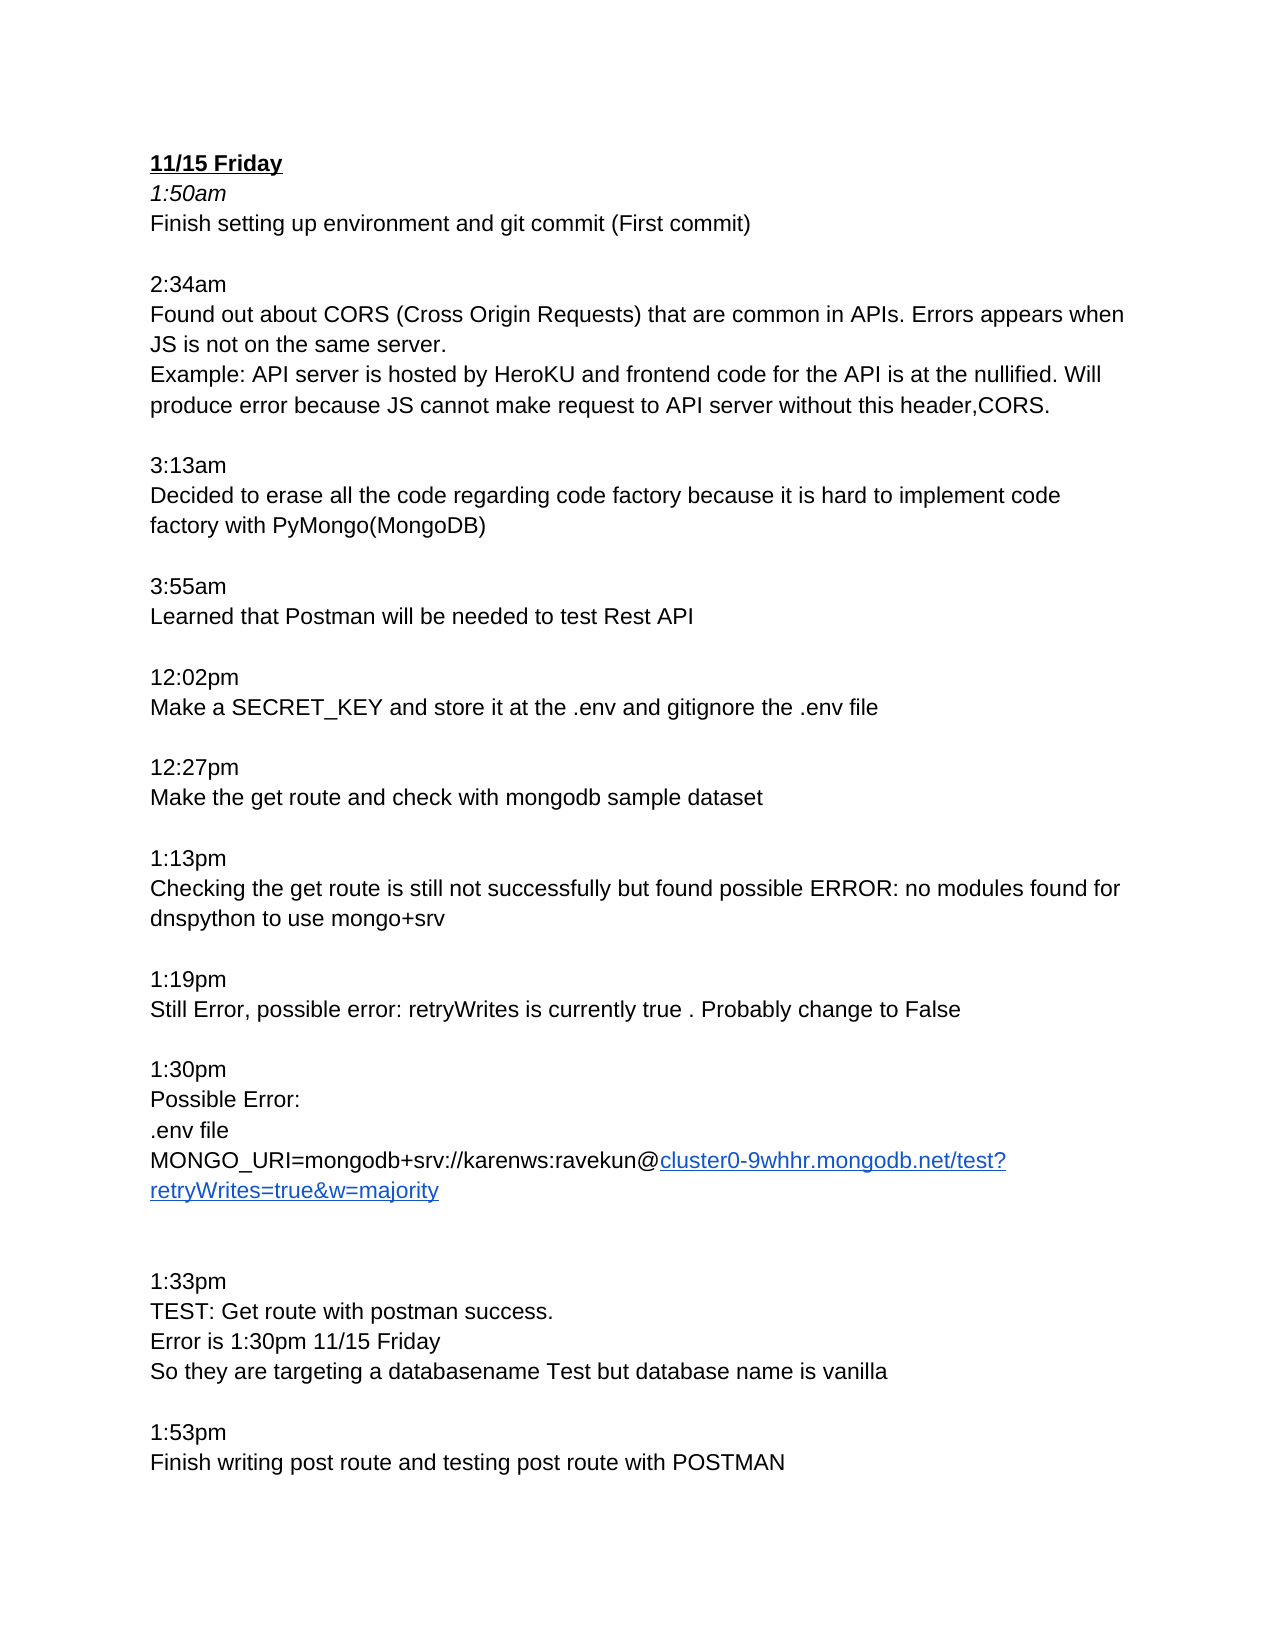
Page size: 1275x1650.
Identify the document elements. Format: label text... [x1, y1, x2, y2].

text Make the get route and check with mongodb sample dataset [150, 784, 1125, 811]
text 3:13am [150, 452, 1125, 478]
text Finish setting up environment and git commit (First commit) [150, 210, 1125, 237]
text Decided to erase all the code regarding code factory because it is hard to implement code factory with PyMongo(MongoDB) [150, 482, 1125, 539]
text Learned that Postman will be needed to test Rest API [150, 603, 1125, 629]
text 12:27pm [150, 754, 1125, 781]
text 1:33pm [150, 1268, 1125, 1294]
text Example: API server is hosted by HeroKU and frontend code for the API is at the nullified. Will produce error because JS cannot make request to API server without this header,CORS. [150, 361, 1125, 418]
text 1:30pm [150, 1056, 1125, 1083]
text 3:55am [150, 573, 1125, 599]
text Error is 1:30pm 11/15 Friday [150, 1328, 1125, 1354]
text Make a SECRET_KEY and store it at the .env and gitignore the .env file [150, 694, 1125, 720]
text So they are targeting a databasename Test but database name is vanilla [150, 1358, 1125, 1385]
text 1:50am [150, 180, 1125, 207]
text 1:53pm [150, 1419, 1125, 1445]
text 1:13pm [150, 845, 1125, 871]
text 2:34am [150, 271, 1125, 297]
text 11/15 Friday [150, 150, 1125, 176]
text Still Error, possible error: retryWrites is currently true . Probably change to False [150, 996, 1125, 1022]
text Found out about CORS (Cross Origin Requests) that are common in APIs. Errors appears when JS is not on the same server. [150, 301, 1125, 358]
text .env file [150, 1117, 1125, 1143]
text Finish writing post route and testing post route with POSTMAN [150, 1449, 1125, 1475]
text TEST: Get route with postman success. [150, 1298, 1125, 1324]
text Possible Error: [150, 1086, 1125, 1113]
text 1:19pm [150, 966, 1125, 992]
text 12:02pm [150, 663, 1125, 690]
text Checking the get route is still not successfully but found possible ERROR: no modules found for dnspython to use mongo+srv [150, 875, 1125, 932]
text MONGO_URI=mongodb+srv://karenws:ravekun@cluster0-9whhr.mongodb.net/test?retryWrites=true&w=majority [150, 1147, 1125, 1203]
